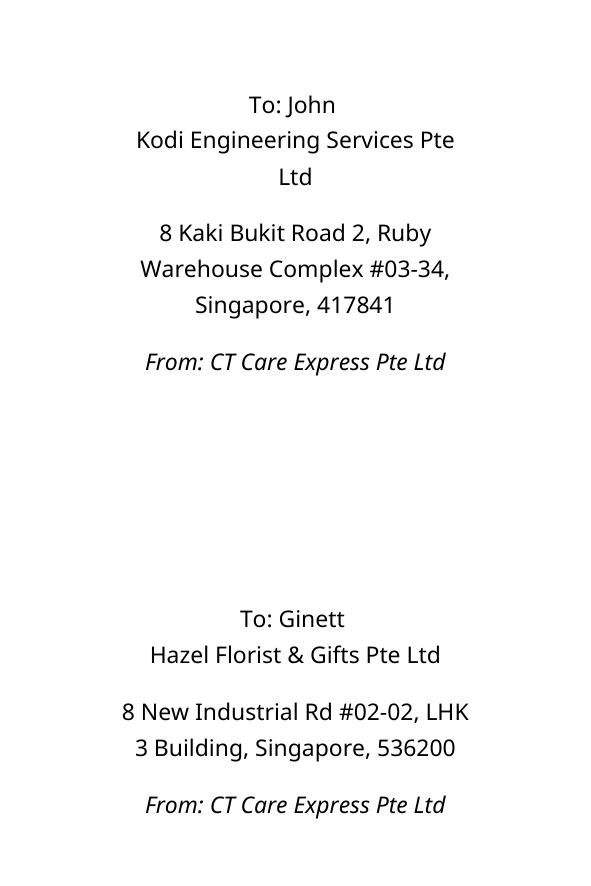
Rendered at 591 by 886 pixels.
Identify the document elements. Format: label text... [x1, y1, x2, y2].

text 8 Kaki Bukit Road 2, Ruby Warehouse Complex #03-34, Singapore, 417841 [118, 217, 472, 320]
text From: CT Care Express Pte Ltd [118, 788, 472, 820]
text To: Ginett Hazel Florist & Gifts Pte Ltd [118, 603, 472, 670]
text From: CT Care Express Pte Ltd [118, 346, 472, 377]
text 8 New Industrial Rd #02-02, LHK 3 Building, Singapore, 536200 [118, 696, 472, 763]
text To: John Kodi Engineering Services Pte Ltd [118, 88, 472, 192]
